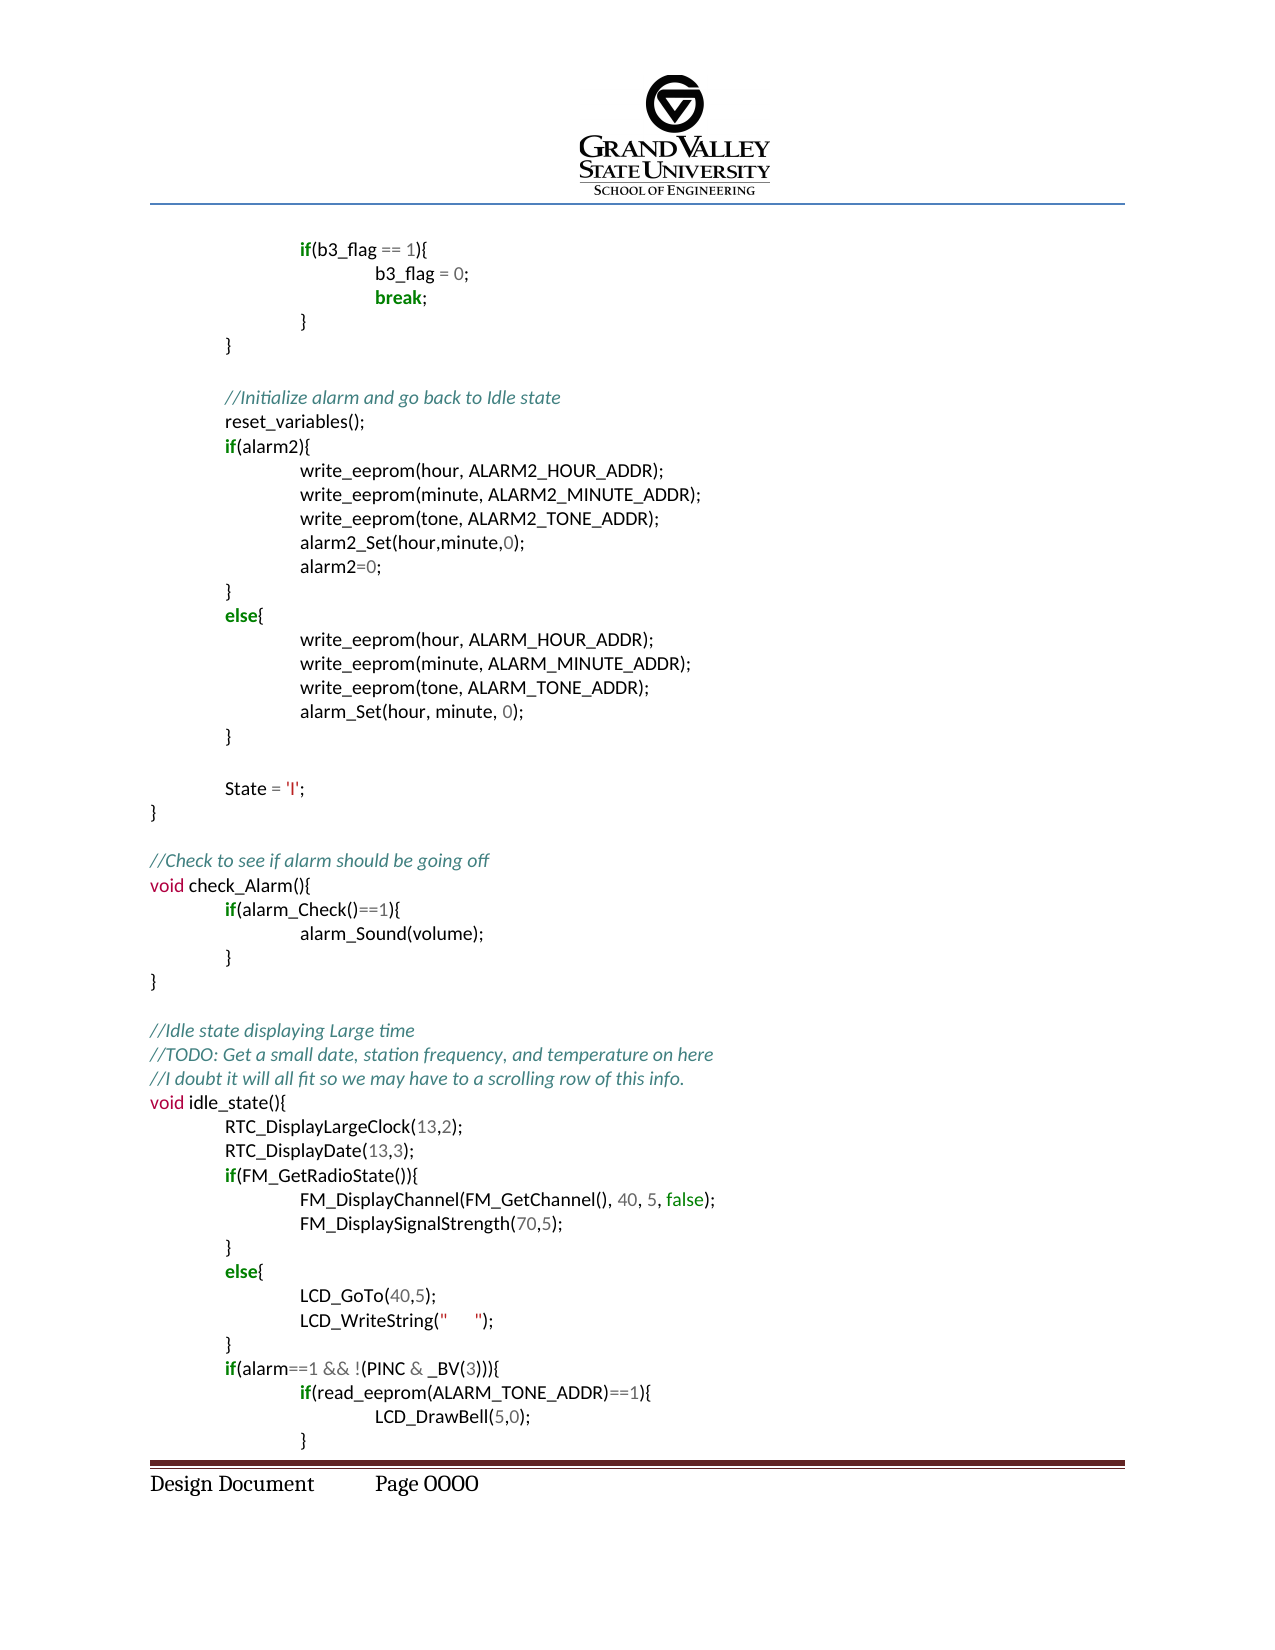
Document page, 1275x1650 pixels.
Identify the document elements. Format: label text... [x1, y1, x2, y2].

text RTC_DisplayDate(13,3); [150, 1138, 1125, 1163]
text } [150, 1235, 1125, 1259]
text } [150, 724, 1125, 748]
text if(b3_flag == 1){ [150, 237, 1125, 261]
text write_eeprom(minute, ALARM2_MINUTE_ADDR); [150, 482, 1125, 506]
text LCD_DrawBell(5,0); [150, 1404, 1125, 1428]
text } [150, 333, 1125, 357]
text if(alarm==1 && !(PINC & _BV(3))){ [150, 1356, 1125, 1380]
text //Idle state displaying Large time [150, 1018, 1125, 1042]
text //I doubt it will all fit so we may have to a scrolling row of this info. [150, 1066, 1125, 1090]
text b3_flag = 0; [150, 261, 1125, 285]
text alarm2_Set(hour,minute,0); [150, 531, 1125, 555]
text FM_DisplaySignalStrength(70,5); [150, 1211, 1125, 1235]
text if(alarm_Check()==1){ [150, 897, 1125, 921]
text RTC_DisplayLargeClock(13,2); [150, 1114, 1125, 1138]
text LCD_GoTo(40,5); [150, 1283, 1125, 1308]
text alarm_Sound(volume); [150, 921, 1125, 945]
text if(read_eeprom(ALARM_TONE_ADDR)==1){ [150, 1380, 1125, 1404]
text reset_variables(); [150, 410, 1125, 434]
text void check_Alarm(){ [150, 873, 1125, 897]
text //TODO: Get a small date, station frequency, and temperature on here [150, 1042, 1125, 1066]
text //Initialize alarm and go back to Idle state [150, 386, 1125, 410]
text write_eeprom(hour, ALARM_HOUR_ADDR); [150, 627, 1125, 651]
text FM_DisplayChannel(FM_GetChannel(), 40, 5, false); [150, 1187, 1125, 1211]
text else{ [150, 1259, 1125, 1283]
text } [150, 1428, 1125, 1453]
text } [150, 1332, 1125, 1356]
text } [150, 800, 1125, 824]
text write_eeprom(hour, ALARM2_HOUR_ADDR); [150, 458, 1125, 482]
text } [150, 945, 1125, 969]
text State = 'I'; [150, 776, 1125, 800]
text alarm2=0; [150, 555, 1125, 579]
text break; [150, 285, 1125, 309]
text alarm_Set(hour, minute, 0); [150, 700, 1125, 724]
text if(FM_GetRadioState()){ [150, 1163, 1125, 1187]
picture [579, 75, 770, 195]
text void idle_state(){ [150, 1090, 1125, 1114]
text write_eeprom(tone, ALARM_TONE_ADDR); [150, 676, 1125, 700]
text } [150, 969, 1125, 993]
text } [150, 579, 1125, 603]
text } [150, 309, 1125, 333]
text write_eeprom(tone, ALARM2_TONE_ADDR); [150, 506, 1125, 531]
text LCD_WriteString(" "); [150, 1308, 1125, 1332]
text else{ [150, 603, 1125, 627]
text if(alarm2){ [150, 434, 1125, 458]
text //Check to see if alarm should be going off [150, 848, 1125, 873]
text write_eeprom(minute, ALARM_MINUTE_ADDR); [150, 651, 1125, 676]
